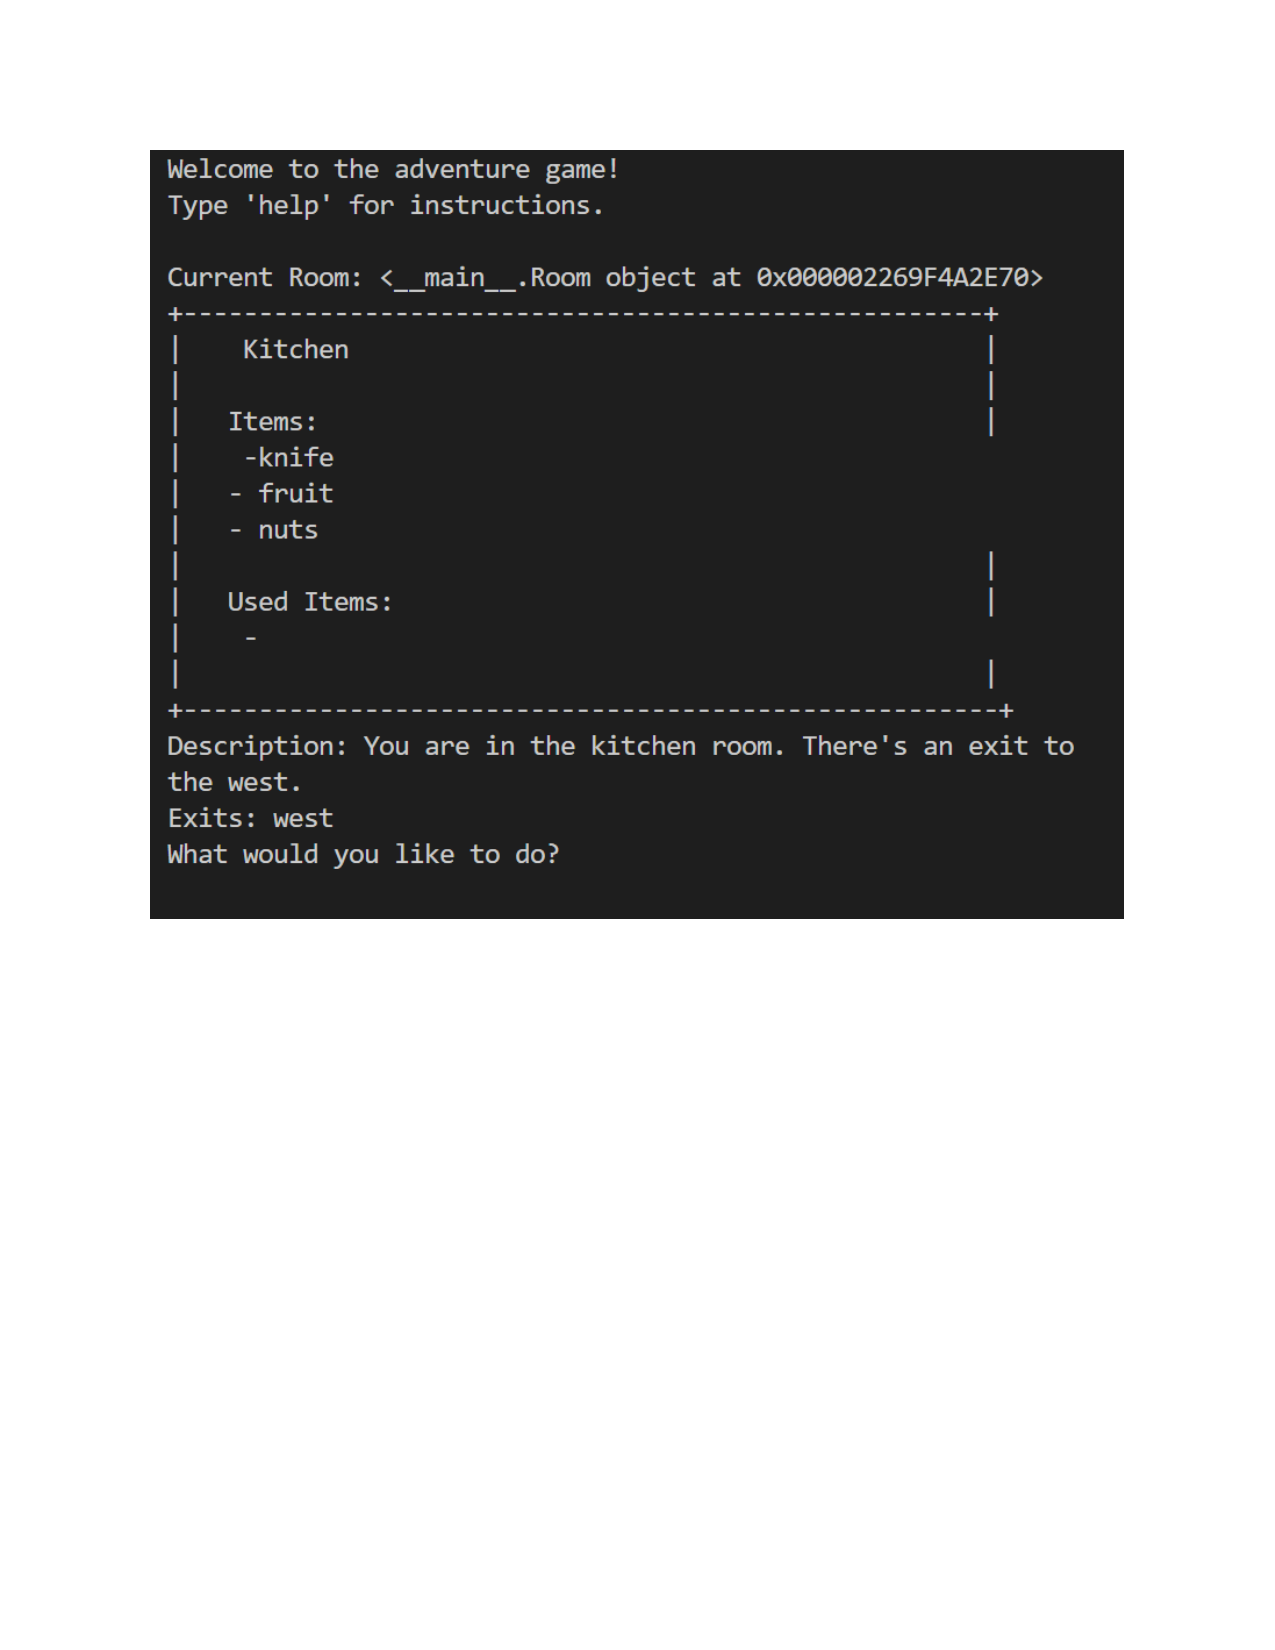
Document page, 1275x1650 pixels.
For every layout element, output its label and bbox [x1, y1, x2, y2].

picture [150, 150, 1124, 919]
